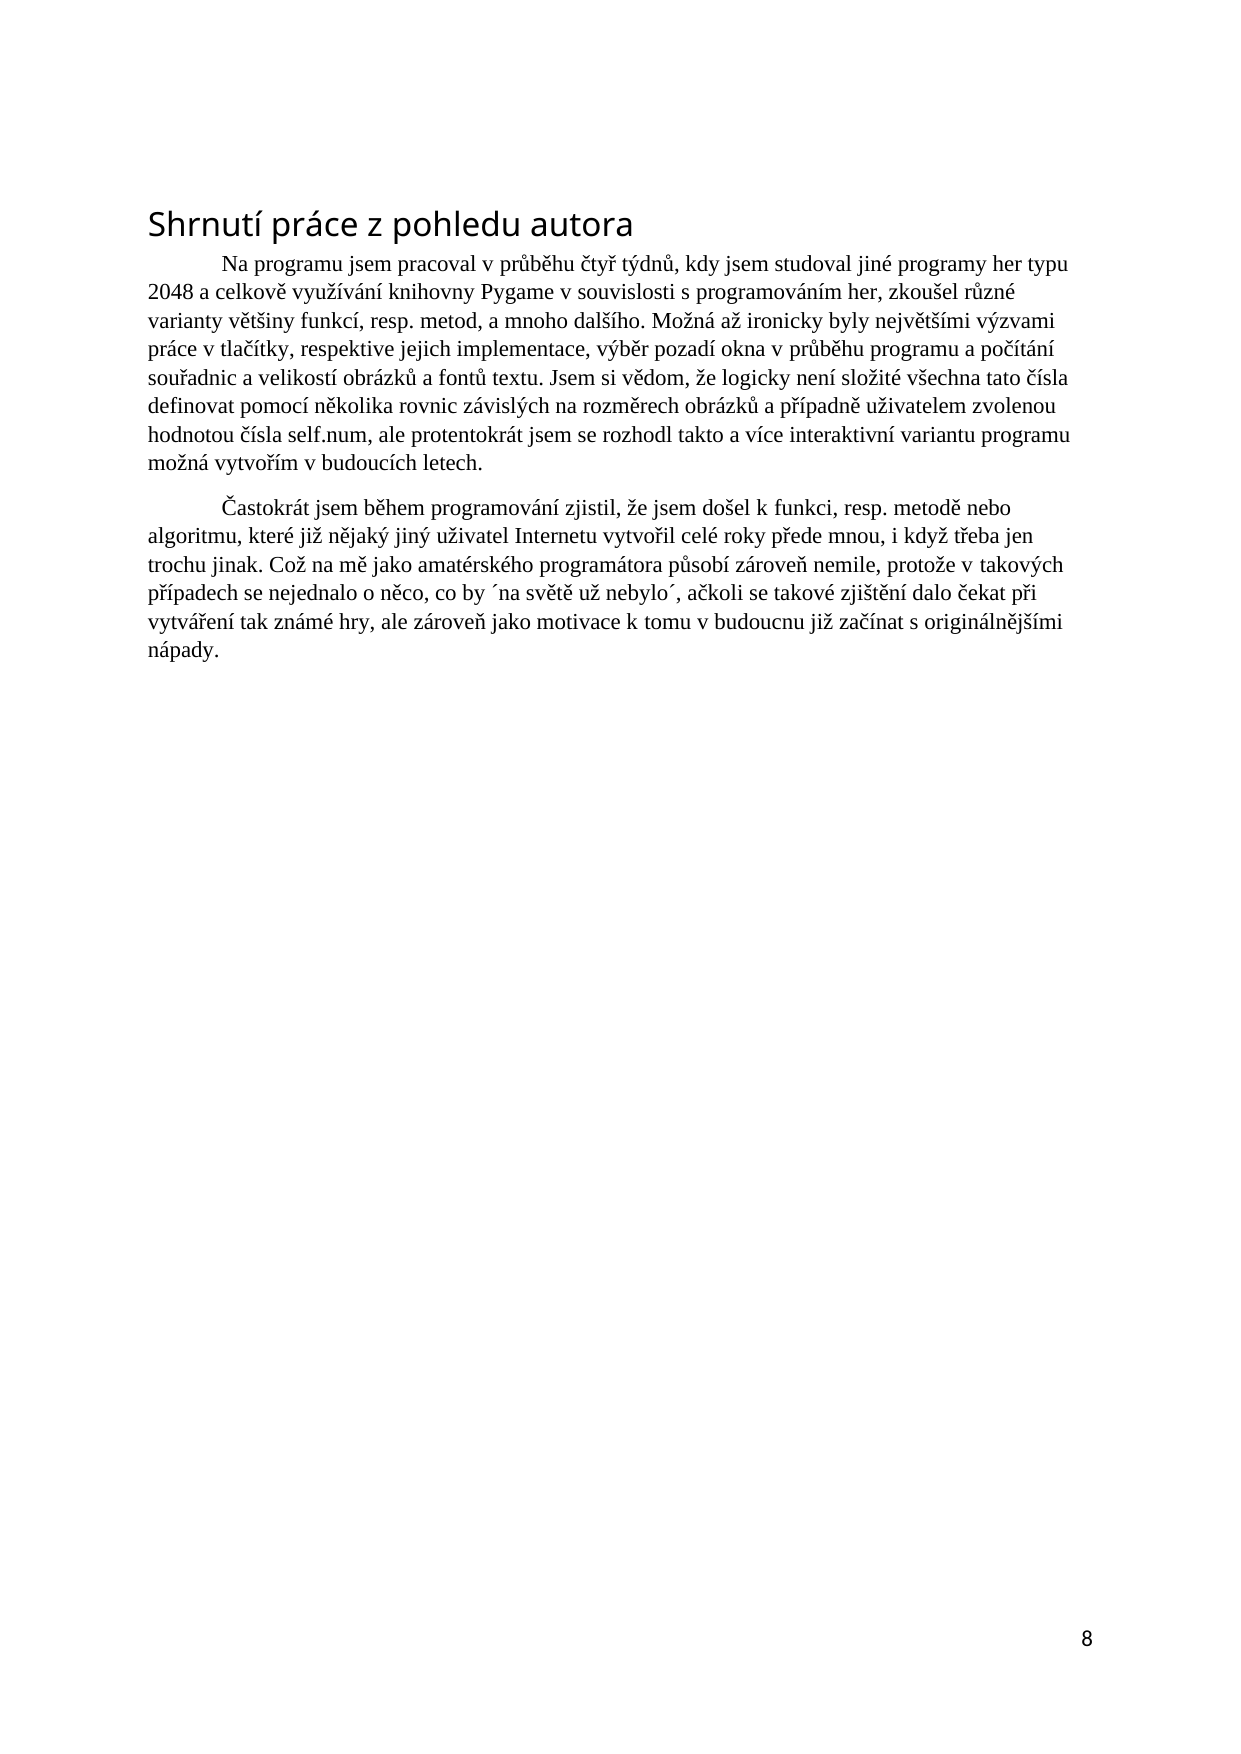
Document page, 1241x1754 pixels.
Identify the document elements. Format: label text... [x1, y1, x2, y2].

text Na programu jsem pracoval v průběhu čtyř týdnů, kdy jsem studoval jiné programy her typu 2048 a celkově využívání knihovny Pygame v souvislosti s programováním her, zkoušel různé varianty většiny funkcí, resp. metod, a mnoho dalšího. Možná až ironicky byly největšími výzvami práce v tlačítky, respektive jejich implementace, výběr pozadí okna v průběhu programu a počítání souřadnic a velikostí obrázků a fontů textu. Jsem si vědom, že logicky není složité všechna tato čísla definovat pomocí několika rovnic závislých na rozměrech obrázků a případně uživatelem zvolenou hodnotou čísla self.num, ale protentokrát jsem se rozhodl takto a více interaktivní variantu programu možná vytvořím v budoucích letech. [148, 250, 1093, 475]
text Častokrát jsem během programování zjistil, že jsem došel k funkci, resp. metodě nebo algoritmu, které již nějaký jiný uživatel Internetu vytvořil celé roky přede mnou, i když třeba jen trochu jinak. Což na mě jako amatérského programátora působí zároveň nemile, protože v takových případech se nejednalo o něco, co by ´na světě už nebylo´, ačkoli se takové zjištění dalo čekat při vytváření tak známé hry, ale zároveň jako motivace k tomu v budoucnu již začínat s originálnějšími nápady. [148, 494, 1093, 663]
subtitle Shrnutí práce z pohledu autora [148, 201, 1093, 246]
